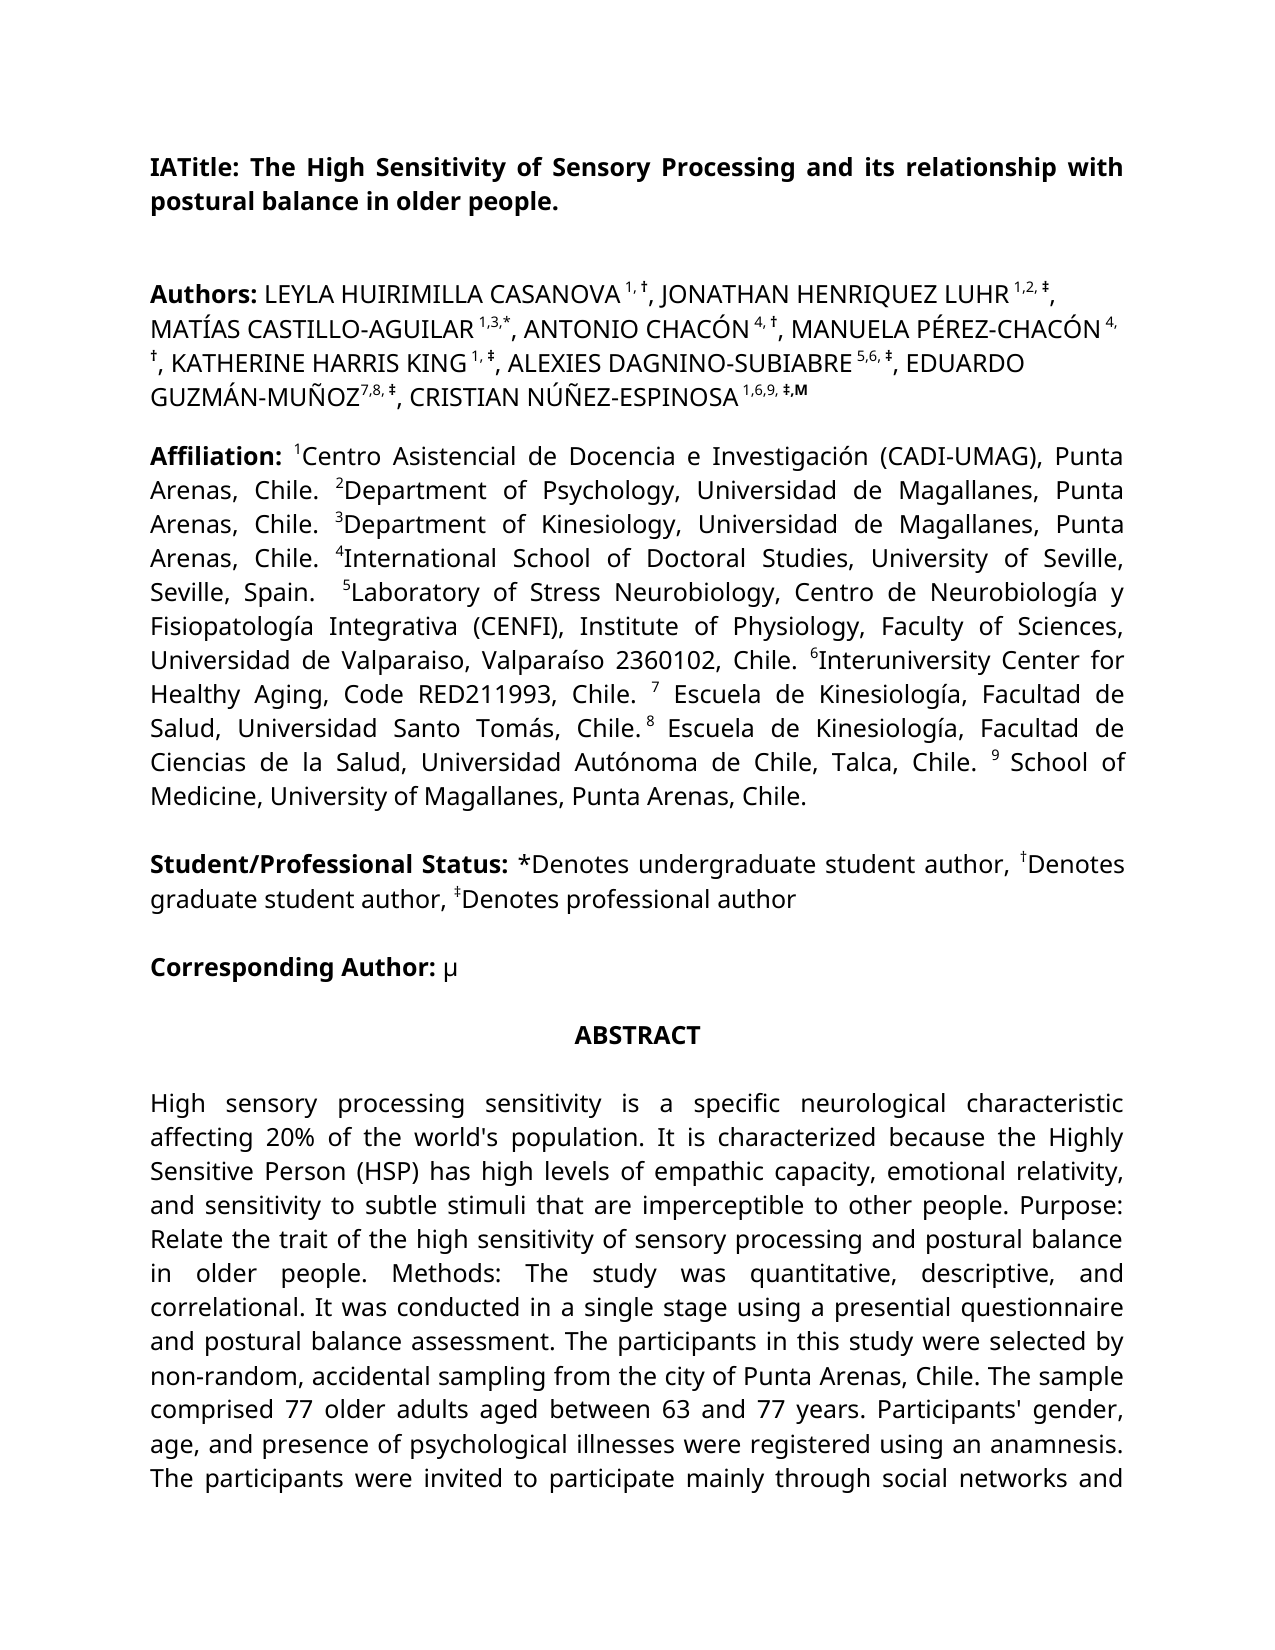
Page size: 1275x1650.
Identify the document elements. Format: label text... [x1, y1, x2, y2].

text ABSTRACT [150, 1017, 1125, 1052]
text Corresponding Author: µ [150, 949, 1125, 983]
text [150, 1086, 1125, 1494]
text Affiliation: 1Centro Asistencial de Docencia e Investigación (CADI-UMAG), Punta Arenas, Chile. 2Department of Psychology, Universidad de Magallanes, Punta Arenas, Chile. 3Department of Kinesiology, Universidad de Magallanes, Punta Arenas, Chile. 4International School of Doctoral Studies, University of Seville, Seville, Spain. 5Laboratory of Stress Neurobiology, Centro de Neurobiología y Fisiopatología Integrativa (CENFI), Institute of Physiology, Faculty of Sciences, Universidad de Valparaiso, Valparaíso 2360102, Chile. 6Interuniversity Center for Healthy Aging, Code RED211993, Chile. 7 Escuela de Kinesiología, Facultad de Salud, Universidad Santo Tomás, Chile. 8 Escuela de Kinesiología, Facultad de Ciencias de la Salud, Universidad Autónoma de Chile, Talca, Chile. 9 School of Medicine, University of Magallanes, Punta Arenas, Chile. [150, 438, 1125, 813]
text Student/Professional Status: *Denotes undergraduate student author, †denotes graduate student author, ‡Denotes professional author [150, 847, 1125, 915]
text IATitle: The High Sensitivity of Sensory Processing and its relationship with postural balance in older people. [150, 150, 1125, 218]
list Authors: LEYLA HUIRIMILLA CASANOVA 1, †, JONATHAN HENRIQUEZ LUHR 1,2, ‡, MATÍAS CASTILLO-AGUILAR 1,3,*, ANTONIO CHACÓN 4, †, MANUELA PÉREZ-CHACÓN 4, †, KATHERINE HARRIS KING 1, ‡, ALEXIES DAGNINO-SUBIABRE 5,6, ‡, EDUARDO GUZMÁN-MUÑOZ7,8, ‡, CRISTIAN NÚÑEZ-ESPINOSA 1,6,9, ‡,µ [150, 277, 1125, 413]
